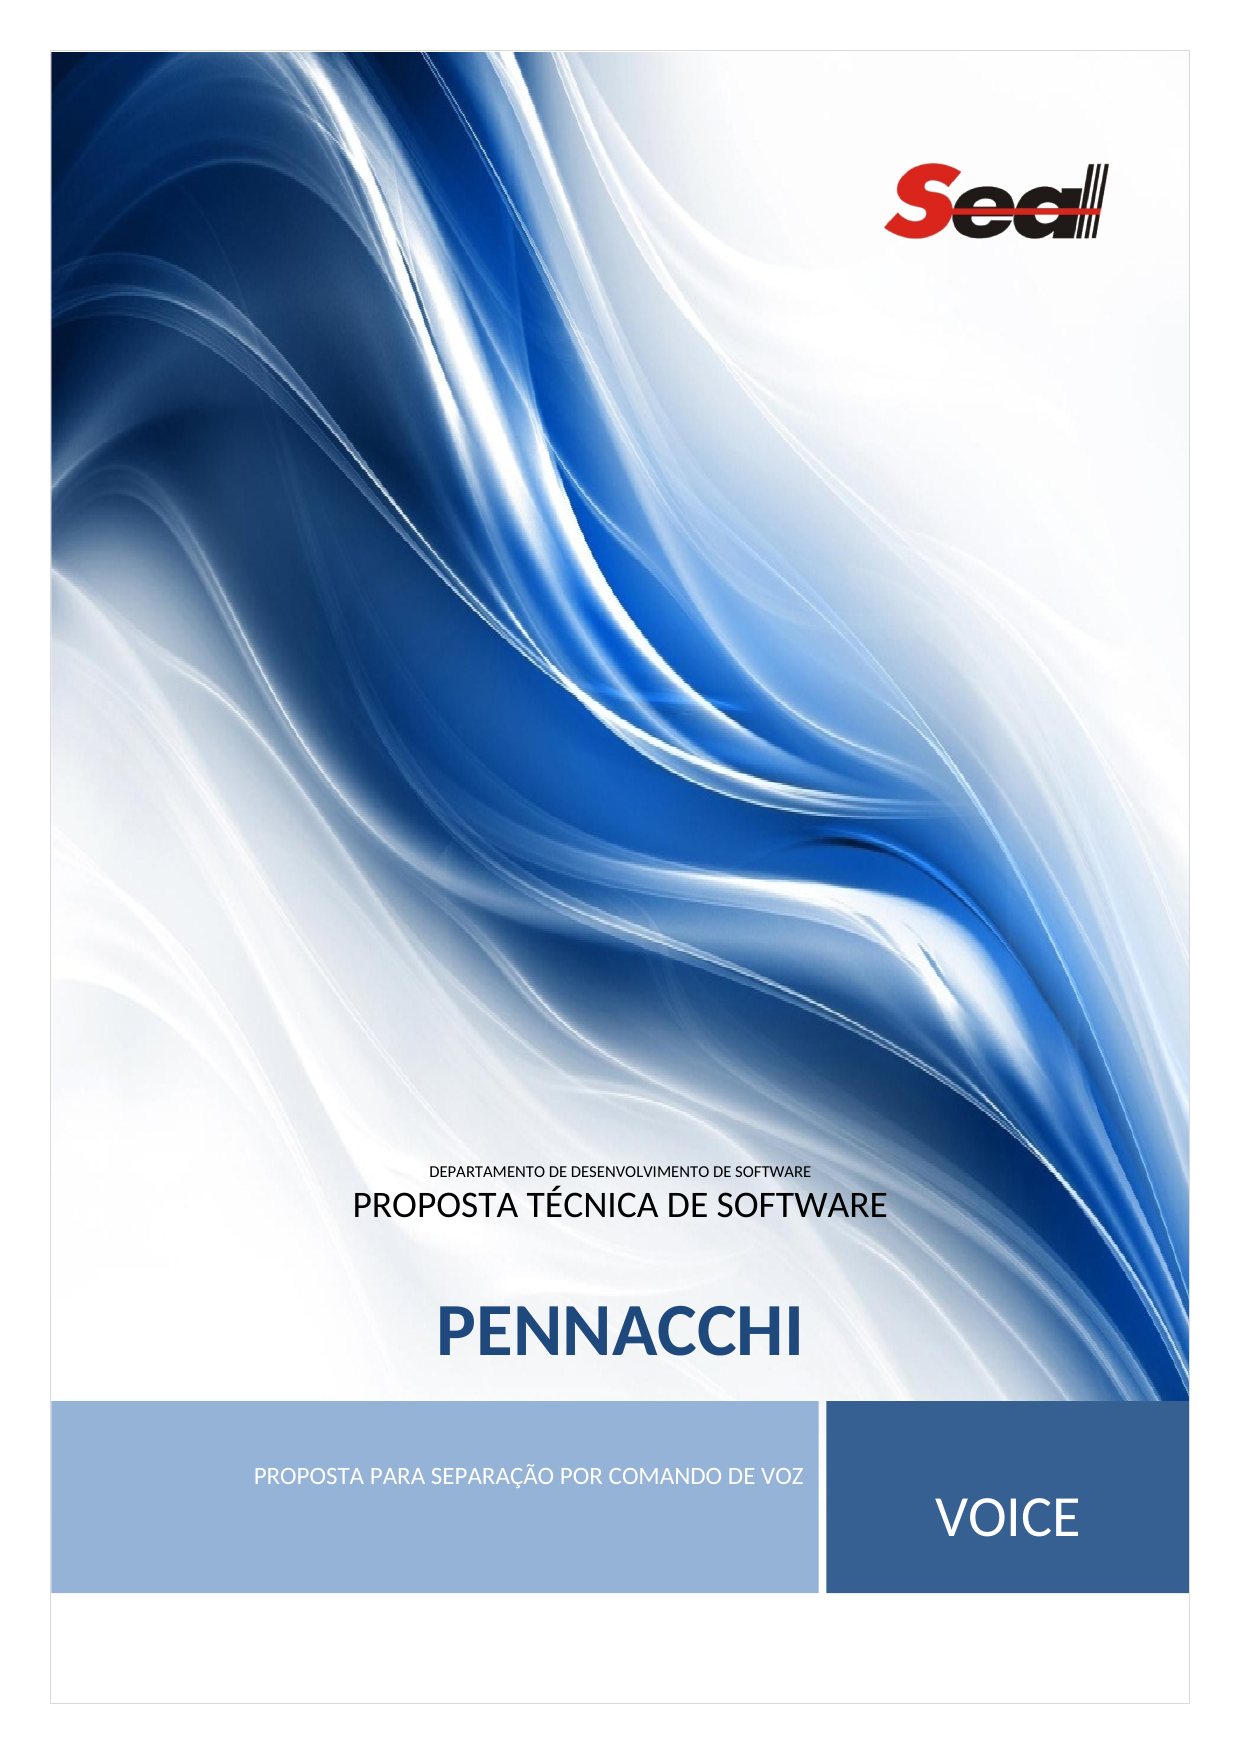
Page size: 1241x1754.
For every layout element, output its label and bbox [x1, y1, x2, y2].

picture [51, 52, 1189, 1512]
